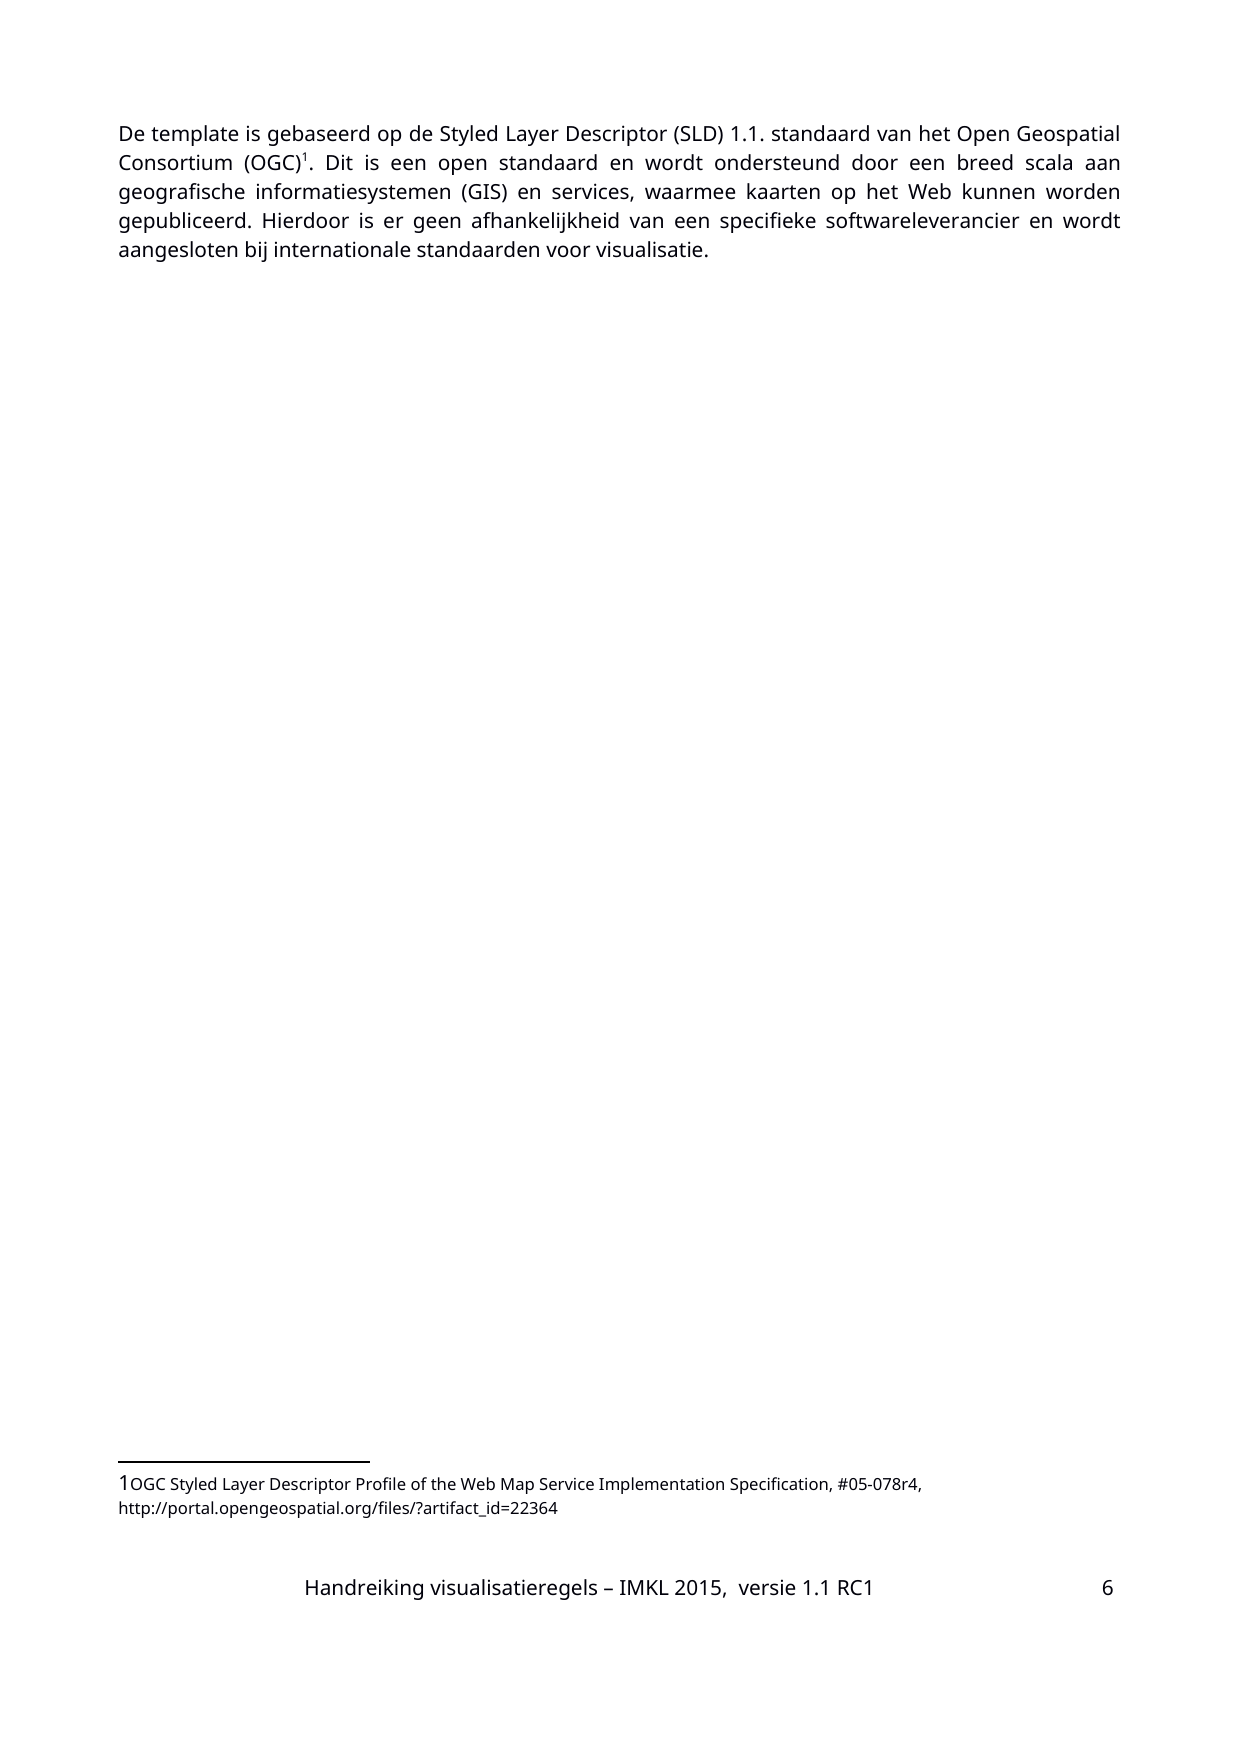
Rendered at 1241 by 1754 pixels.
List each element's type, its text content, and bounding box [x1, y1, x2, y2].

text De template is gebaseerd op de Styled Layer Descriptor (SLD) 1.1. standaard van het Open Geospatial Consortium (OGC). Dit is een open standaard en wordt ondersteund door een breed scala aan geografische informatiesystemen (GIS) en services, waarmee kaarten op het Web kunnen worden gepubliceerd. Hierdoor is er geen afhankelijkheid van een specifieke softwareleverancier en wordt aangesloten bij internationale standaarden voor visualisatie. [118, 118, 1122, 264]
